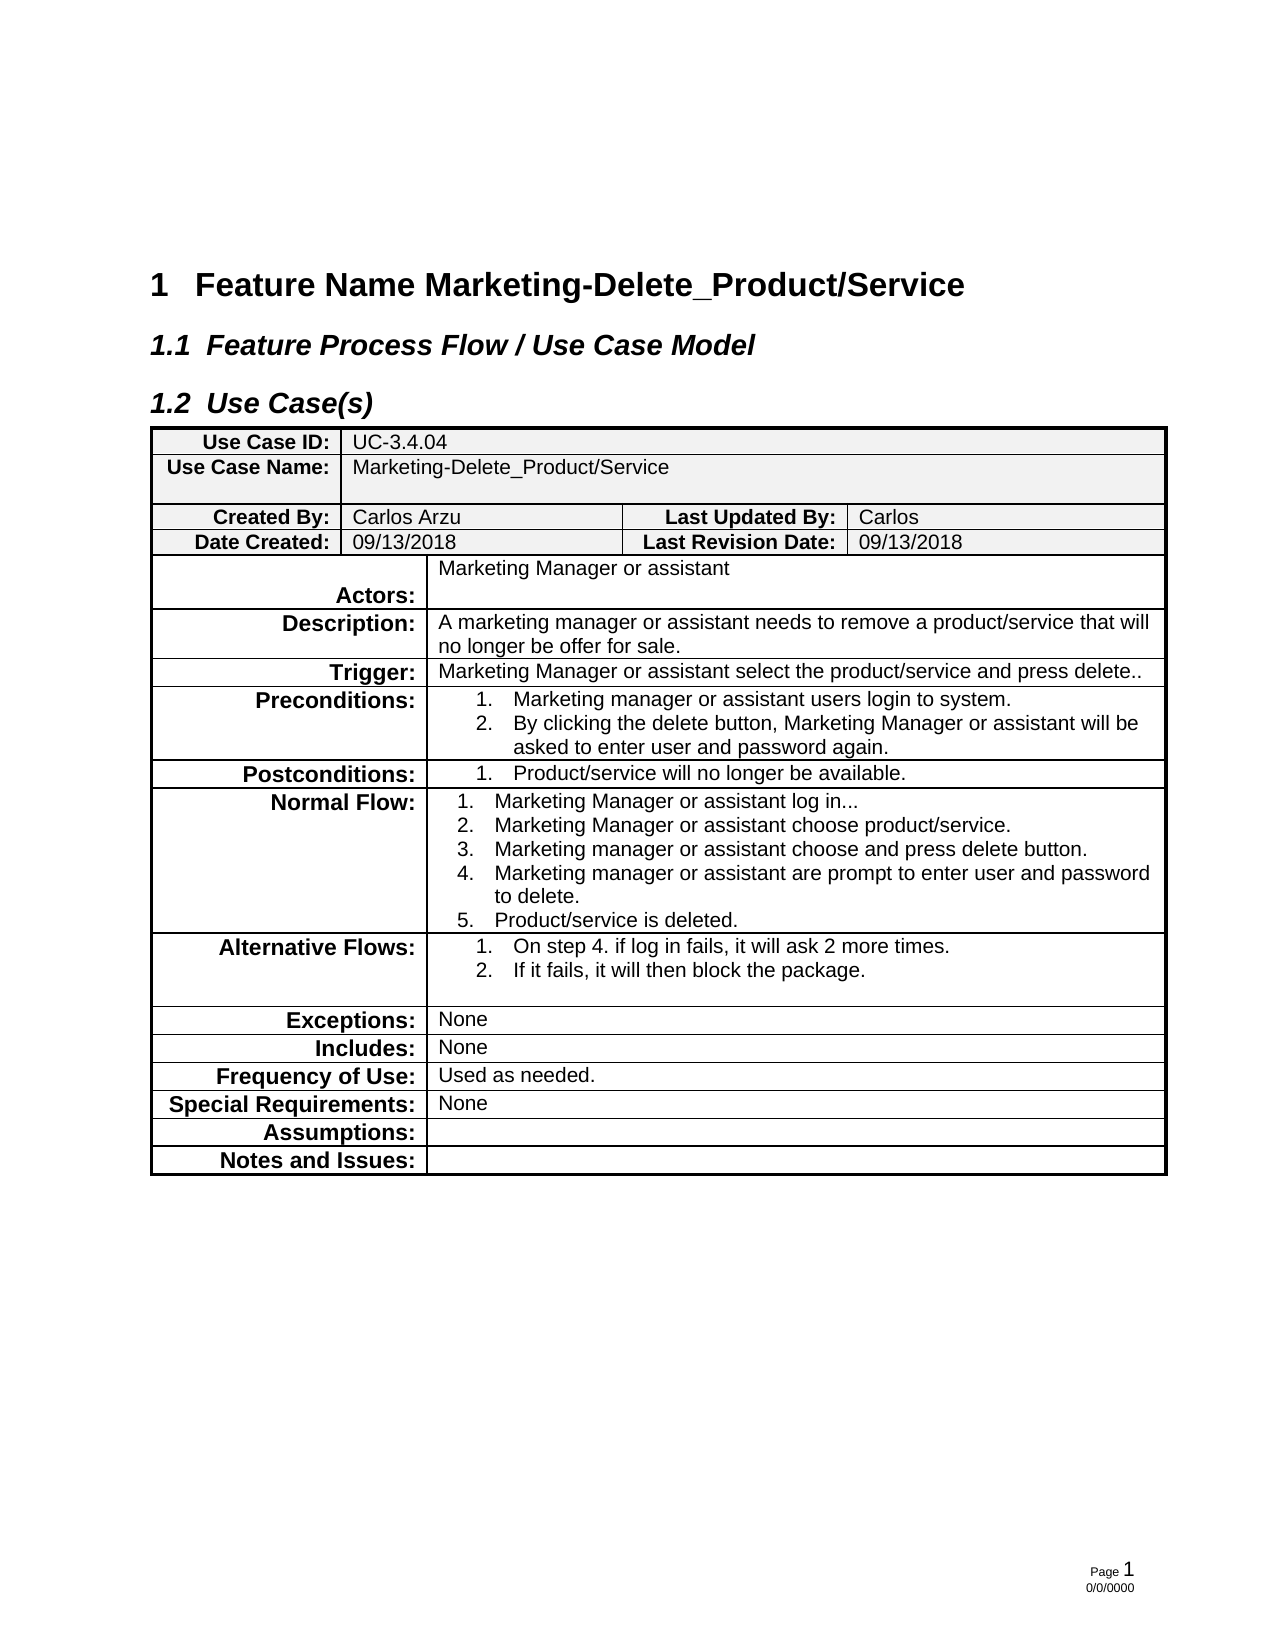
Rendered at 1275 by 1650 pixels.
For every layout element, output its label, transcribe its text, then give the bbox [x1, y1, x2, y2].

table_cell Special Requirements: [153, 1091, 426, 1117]
table_cell Marketing-Delete_Product/Service [342, 455, 1164, 503]
table_cell 09/13/2018 [342, 530, 622, 554]
table_cell Exceptions: [153, 1007, 426, 1034]
table_cell Use Case Name: [153, 455, 340, 503]
table_cell Assumptions: [153, 1119, 426, 1145]
table_cell Marketing manager or assistant users login to system. By clicking the delete button, Marketing Manager or assistant will be asked to enter user and password again. [428, 687, 1164, 759]
table_cell Actors: [153, 556, 426, 608]
table_cell Marketing Manager or assistant select the product/service and press delete.. [428, 659, 1164, 686]
subtitle Use Case(s) [150, 387, 1134, 420]
table_cell Marketing Manager or assistant [428, 556, 1164, 608]
table_cell Last Updated By: [623, 505, 847, 528]
table_cell Preconditions: [153, 687, 426, 759]
table_cell Used as needed. [428, 1063, 1164, 1089]
table_cell None [428, 1007, 1164, 1034]
table_cell [428, 1119, 1164, 1145]
table_cell 09/13/2018 [848, 530, 1164, 554]
table_cell Carlos Arzu [342, 505, 622, 528]
table_header UC-3.4.04 [342, 430, 1164, 453]
table_cell On step 4. if log in fails, it will ask 2 more times. If it fails, it will then block the package. [428, 934, 1164, 1006]
table_cell None [428, 1035, 1164, 1062]
table_cell Carlos [848, 505, 1164, 528]
table_header Use Case ID: [153, 430, 340, 453]
table_cell Includes: [153, 1035, 426, 1062]
table_cell [428, 1147, 1164, 1173]
table_cell Description: [153, 610, 426, 658]
table_cell A marketing manager or assistant needs to remove a product/service that will no longer be offer for sale. [428, 610, 1164, 658]
table_cell Alternative Flows: [153, 934, 426, 1006]
table_cell Normal Flow: [153, 789, 426, 932]
table_cell Trigger: [153, 659, 426, 686]
table_cell Created By: [153, 505, 340, 528]
subtitle Feature Name Marketing-Delete_Product/Service [150, 264, 1134, 303]
table_cell Notes and Issues: [153, 1147, 426, 1173]
table_cell Product/service will no longer be available. [428, 761, 1164, 787]
subtitle Feature Process Flow / Use Case Model [150, 328, 1134, 362]
table_cell Marketing Manager or assistant log in... Marketing Manager or assistant choose product/service. Marketing manager or assistant choose and press delete button. Marketing manager or assistant are prompt to enter user and password to delete. Product/service is deleted. [428, 789, 1164, 932]
table_cell Date Created: [153, 530, 340, 554]
table_cell Frequency of Use: [153, 1063, 426, 1089]
table_cell None [428, 1091, 1164, 1117]
table_cell Postconditions: [153, 761, 426, 787]
table_cell Last Revision Date: [623, 530, 847, 554]
